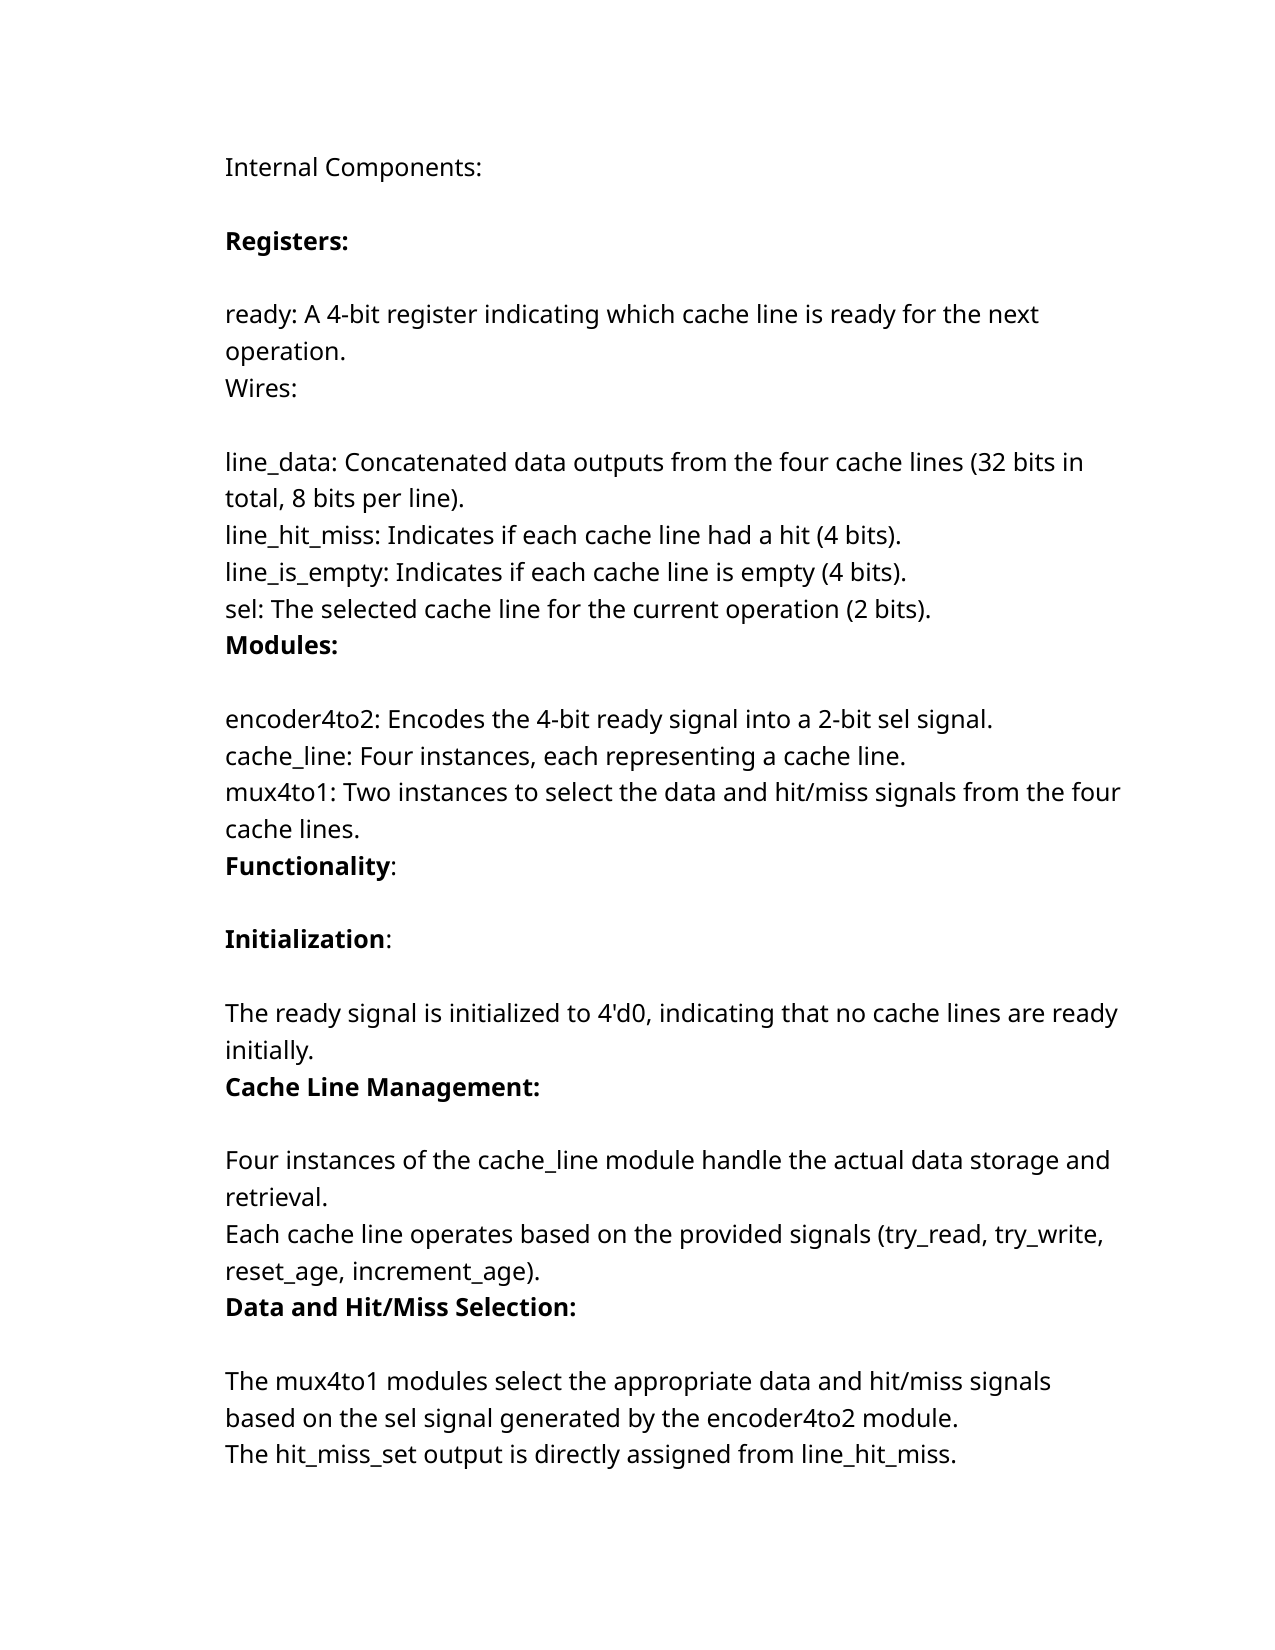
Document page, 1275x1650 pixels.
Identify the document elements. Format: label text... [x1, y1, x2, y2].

list line_hit_miss: Indicates if each cache line had a hit (4 bits). [225, 518, 1125, 552]
list cache_line: Four instances, each representing a cache line. [225, 738, 1125, 772]
list mux4to1: Two instances to select the data and hit/miss signals from the four cache lines. [225, 775, 1125, 846]
list sel: The selected cache line for the current operation (2 bits). [225, 591, 1125, 625]
list The mux4to1 modules select the appropriate data and hit/miss signals based on the sel signal generated by the encoder4to2 module. [225, 1363, 1125, 1434]
list The ready signal is initialized to 4'd0, indicating that no cache lines are ready initially. [225, 996, 1125, 1067]
list Modules: [225, 628, 1125, 662]
list The hit_miss_set output is directly assigned from line_hit_miss. [225, 1437, 1125, 1471]
list Functionality: [225, 849, 1125, 883]
list ready: A 4-bit register indicating which cache line is ready for the next operation. [225, 297, 1125, 368]
list Data and Hit/Miss Selection: [225, 1290, 1125, 1324]
list line_data: Concatenated data outputs from the four cache lines (32 bits in total, 8 bits per line). [225, 444, 1125, 515]
list Registers: [225, 223, 1125, 258]
list Initialization: [225, 922, 1125, 956]
list line_is_empty: Indicates if each cache line is empty (4 bits). [225, 554, 1125, 588]
list Internal Components: [225, 150, 1125, 184]
list Each cache line operates based on the provided signals (try_read, try_write, reset_age, increment_age). [225, 1216, 1125, 1287]
list Cache Line Management: [225, 1069, 1125, 1103]
list Four instances of the cache_line module handle the actual data storage and retrieval. [225, 1143, 1125, 1214]
list encoder4to2: Encodes the 4-bit ready signal into a 2-bit sel signal. [225, 702, 1125, 736]
list Wires: [225, 371, 1125, 405]
